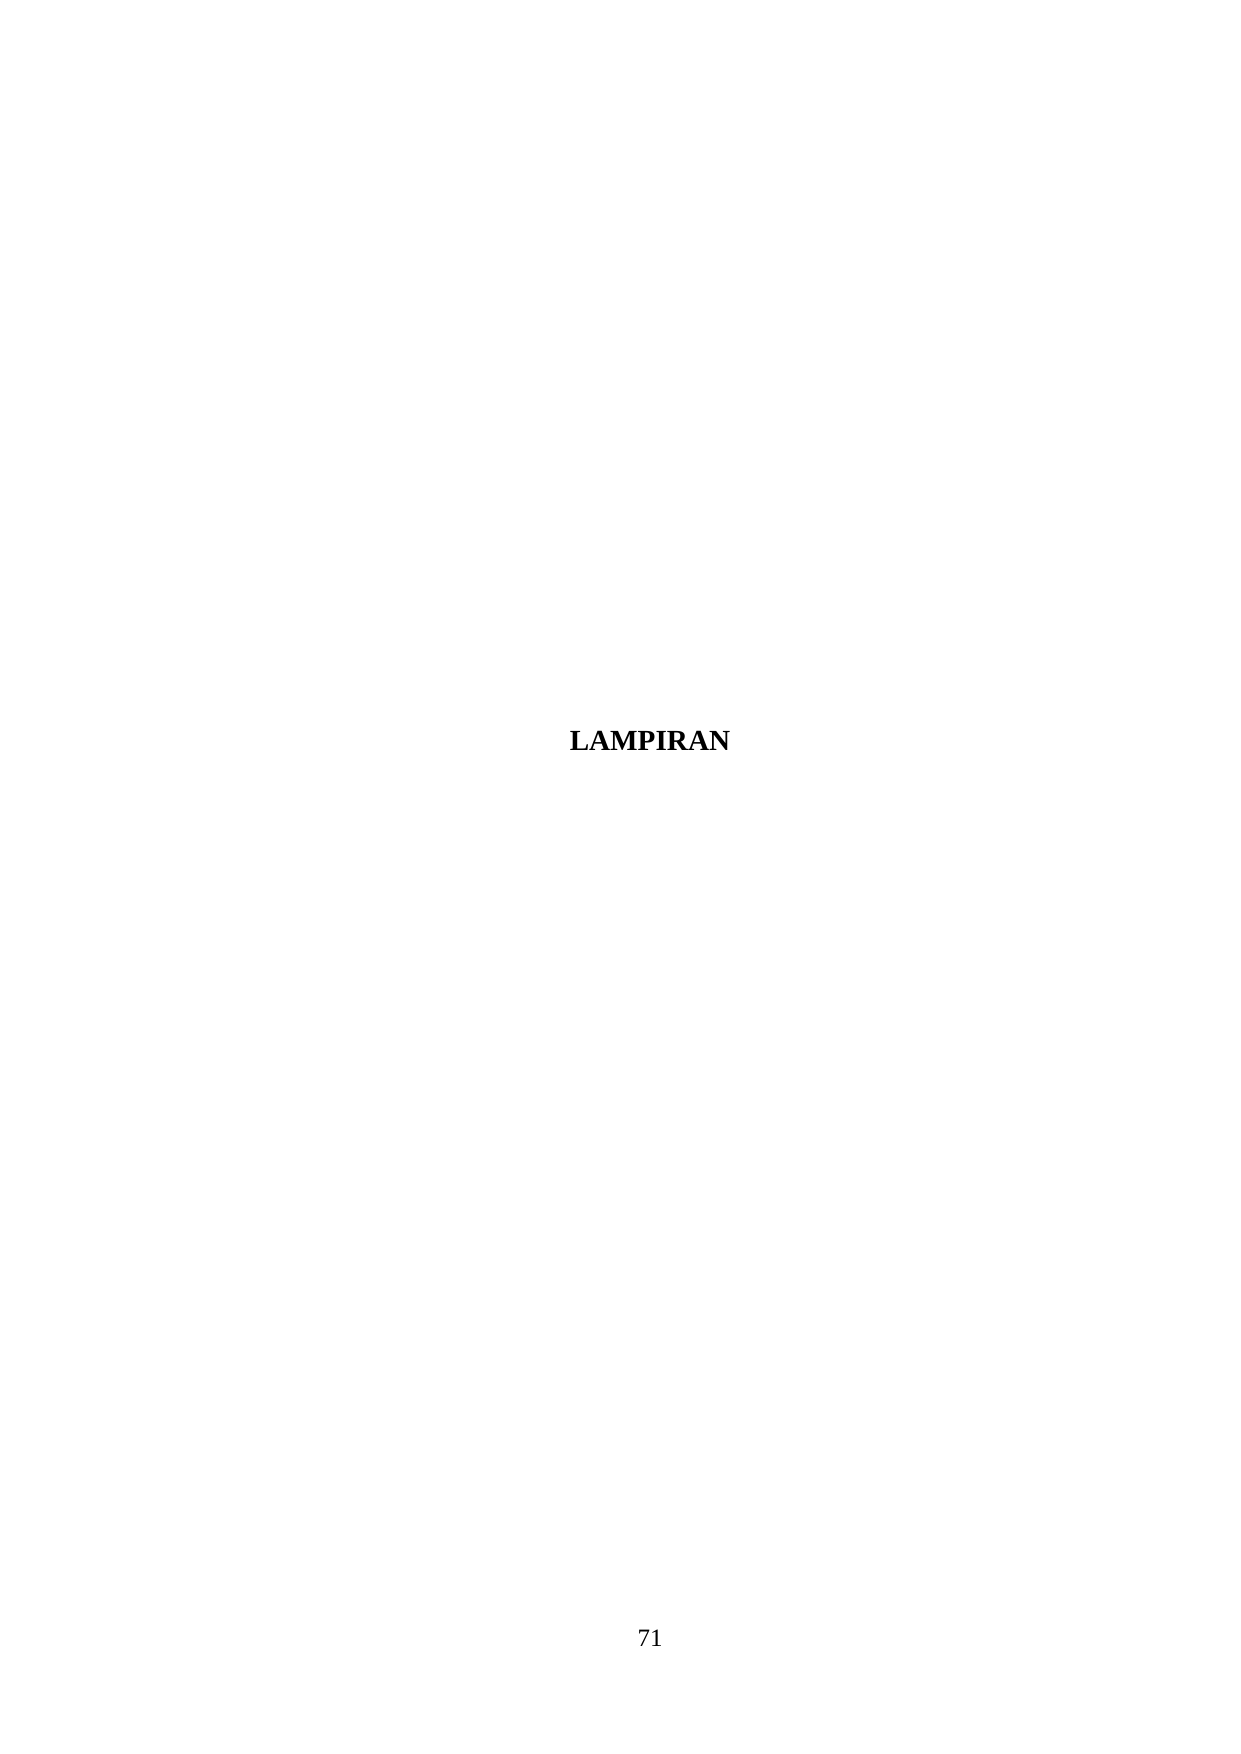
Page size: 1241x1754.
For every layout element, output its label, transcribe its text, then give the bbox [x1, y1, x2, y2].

text LAMPIRAN [236, 723, 1063, 757]
